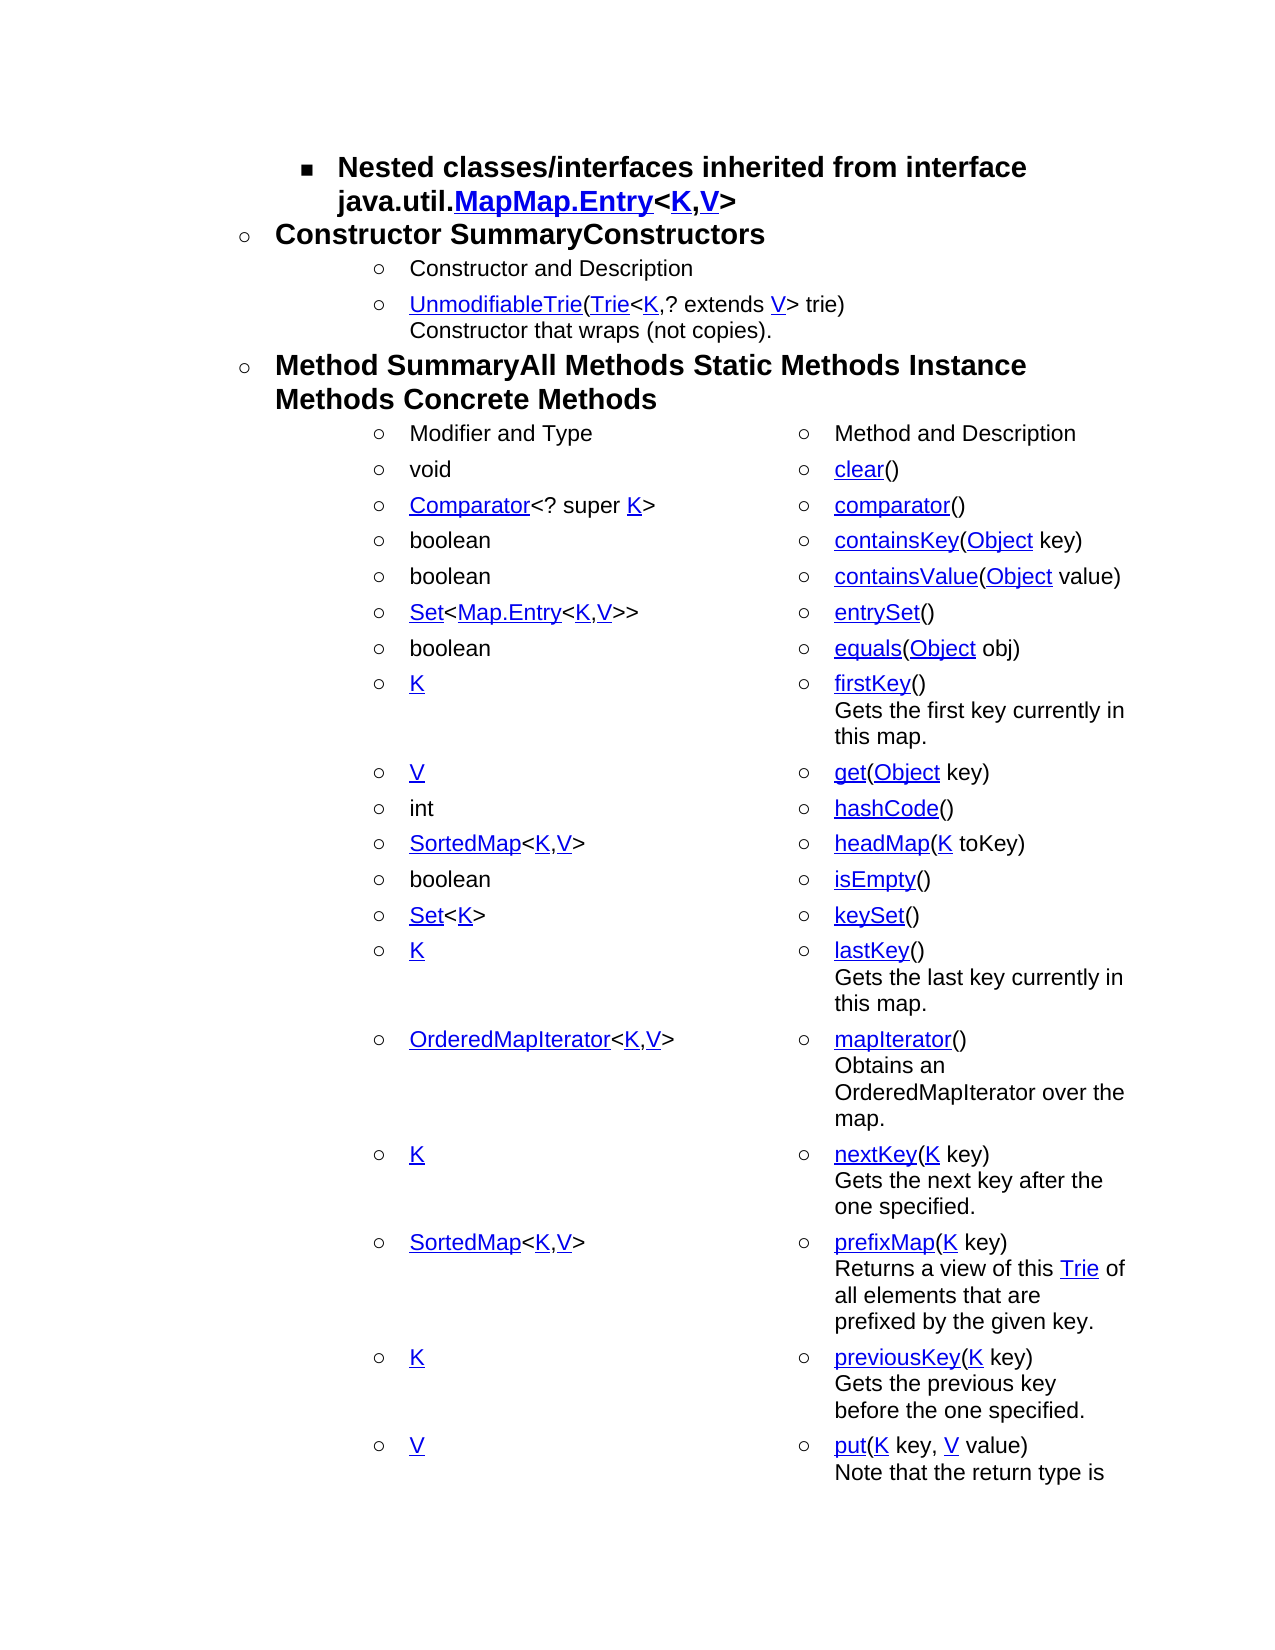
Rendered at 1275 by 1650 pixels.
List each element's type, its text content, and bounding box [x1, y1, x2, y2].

table_cell UnmodifiableTrie(Trie<K,? extends V> trie) Constructor that wraps (not copies). [280, 286, 1130, 348]
table_cell V [280, 754, 705, 790]
table_cell boolean [280, 861, 705, 897]
table_cell hashCode() [705, 790, 1130, 826]
table_cell equals(Object obj) [705, 630, 1130, 666]
table_cell Set<Map.Entry<K,V>> [280, 594, 705, 630]
table_cell Comparator<? super K> [280, 487, 705, 523]
table_cell OrderedMapIterator<K,V> [280, 1021, 705, 1136]
table_header Modifier and Type [280, 416, 705, 451]
table_cell prefixMap(K key) Returns a view of this Trie of all elements that are prefixed by the given key. [705, 1224, 1130, 1339]
table_cell nextKey(K key) Gets the next key after the one specified. [705, 1136, 1130, 1224]
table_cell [705, 1428, 1130, 1490]
table_cell K [280, 1136, 705, 1224]
table_cell comparator() [705, 487, 1130, 523]
table_cell previousKey(K key) Gets the previous key before the one specified. [705, 1339, 1130, 1428]
table_cell firstKey() Gets the first key currently in this map. [705, 666, 1130, 754]
table_cell boolean [280, 559, 705, 594]
table_cell containsKey(Object key) [705, 523, 1130, 558]
table_header Method and Description [705, 416, 1130, 451]
table_cell SortedMap<K,V> [280, 1224, 705, 1339]
table_cell lastKey() Gets the last key currently in this map. [705, 933, 1130, 1021]
subtitle Constructor SummaryConstructors [237, 217, 1125, 251]
table_cell Set<K> [280, 897, 705, 933]
table_cell boolean [280, 523, 705, 558]
table_header Constructor and Description [280, 251, 1130, 286]
table_cell SortedMap<K,V> [280, 826, 705, 861]
table_cell containsValue(Object value) [705, 559, 1130, 594]
table_cell isEmpty() [705, 861, 1130, 897]
table_cell boolean [280, 630, 705, 666]
table_cell headMap(K toKey) [705, 826, 1130, 861]
table_cell void [280, 451, 705, 487]
table_cell K [280, 666, 705, 754]
table_cell int [280, 790, 705, 826]
subtitle Nested classes/interfaces inherited from interface java.util.MapMap.Entry<K,V> [300, 150, 1125, 217]
table_cell clear() [705, 451, 1130, 487]
table_cell mapIterator() Obtains an OrderedMapIterator over the map. [705, 1021, 1130, 1136]
subtitle Method SummaryAll Methods Static Methods Instance Methods Concrete Methods [237, 348, 1125, 416]
table_cell K [280, 933, 705, 1021]
table_cell V [280, 1428, 705, 1490]
table_cell entrySet() [705, 594, 1130, 630]
table_cell get(Object key) [705, 754, 1130, 790]
table_cell keySet() [705, 897, 1130, 933]
table_cell K [280, 1339, 705, 1428]
